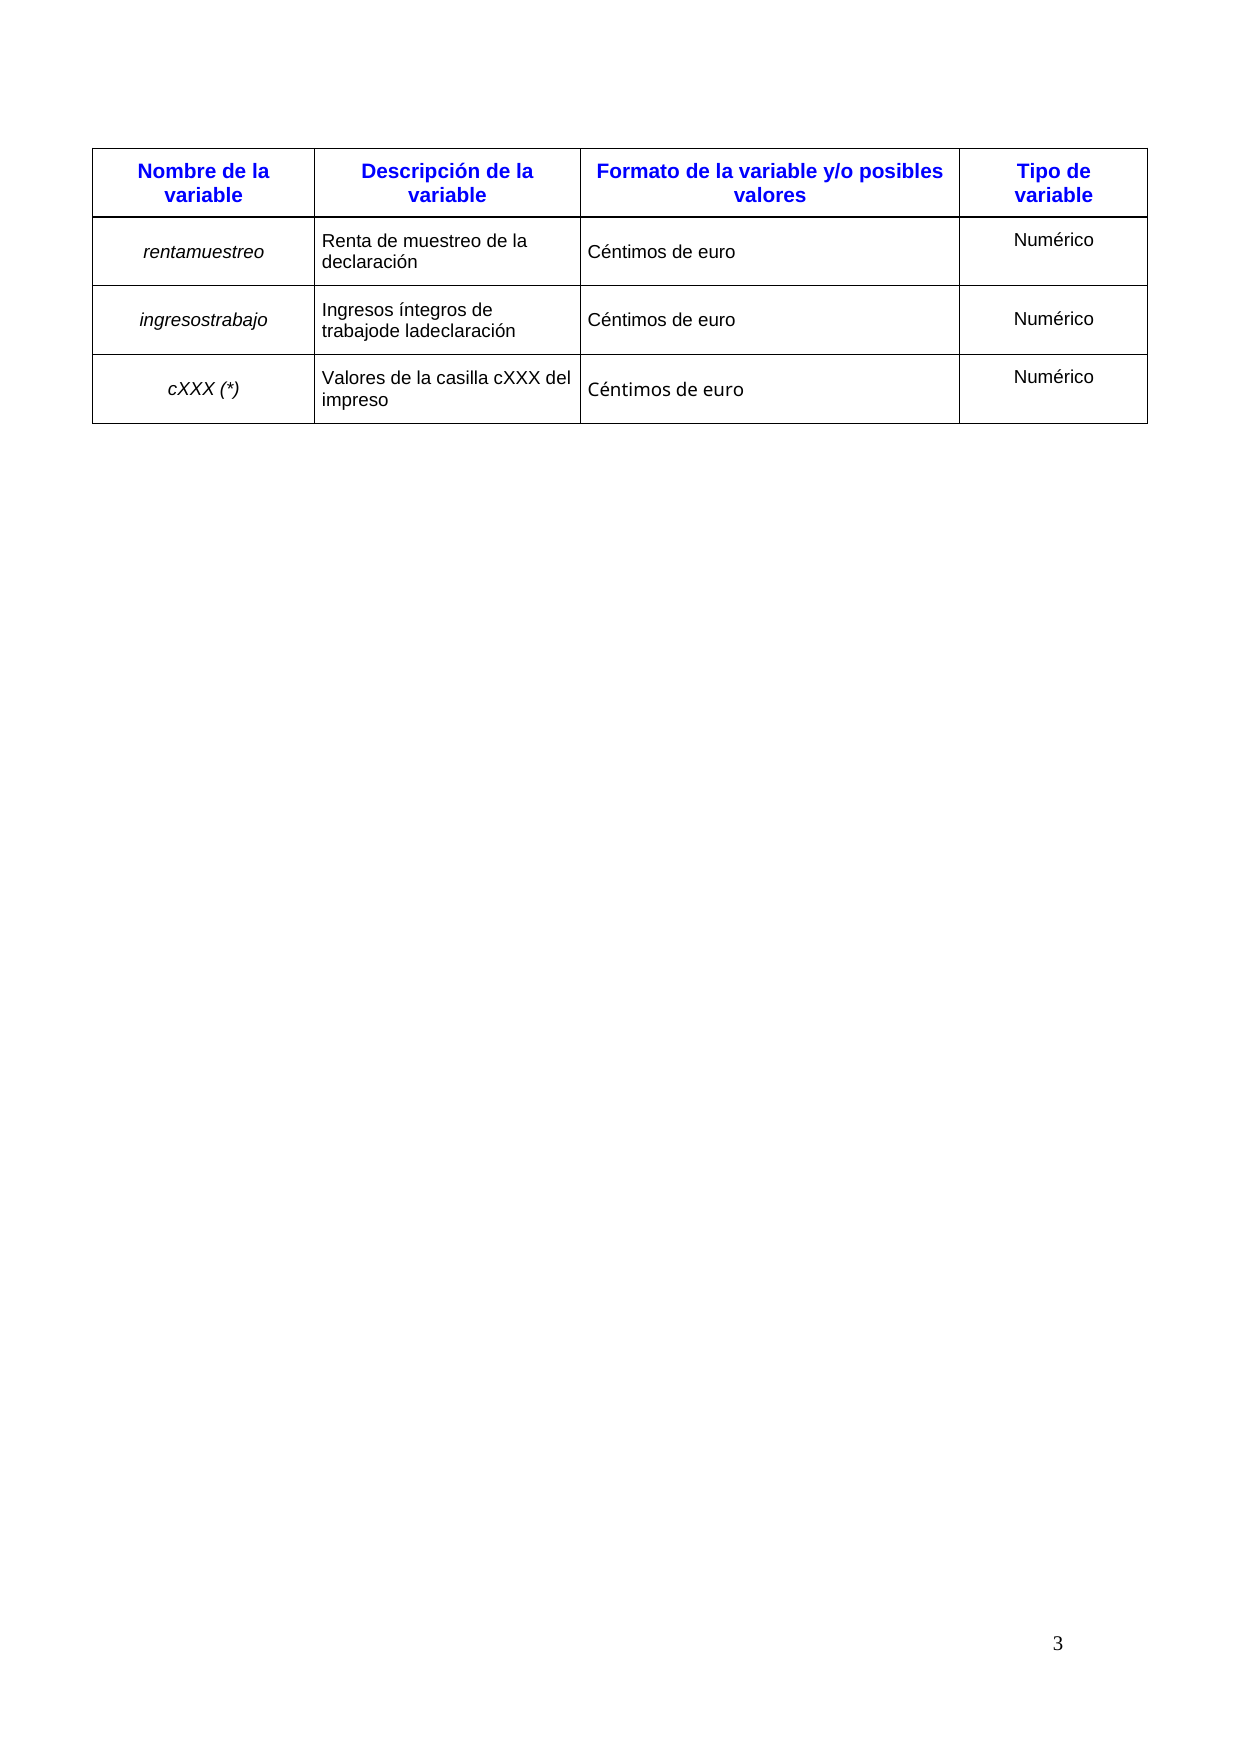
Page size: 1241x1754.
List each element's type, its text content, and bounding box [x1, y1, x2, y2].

table_cell Numérico [960, 355, 1147, 423]
table_cell Numérico [960, 286, 1147, 354]
table_cell ingresostrabajo [93, 286, 314, 354]
table_cell Céntimos de euro [581, 218, 959, 285]
table_cell rentamuestreo [93, 218, 314, 285]
table_cell Céntimos de euro [581, 355, 959, 423]
table_cell Valores de la casilla cXXX del impreso [315, 355, 580, 423]
table_header Descripción de la variable [315, 149, 580, 216]
table_header Formato de la variable y/o posibles valores [581, 149, 959, 216]
table_header Tipo de variable [960, 149, 1147, 216]
table_cell Numérico [960, 218, 1147, 285]
table_cell Céntimos de euro [581, 286, 959, 354]
table_cell Renta de muestreo de la declaración [315, 218, 580, 285]
table_header Nombre de la variable [93, 149, 314, 216]
table_cell Ingresos íntegros de trabajode ladeclaración [315, 286, 580, 354]
table_cell cXXX (*) [93, 355, 314, 423]
